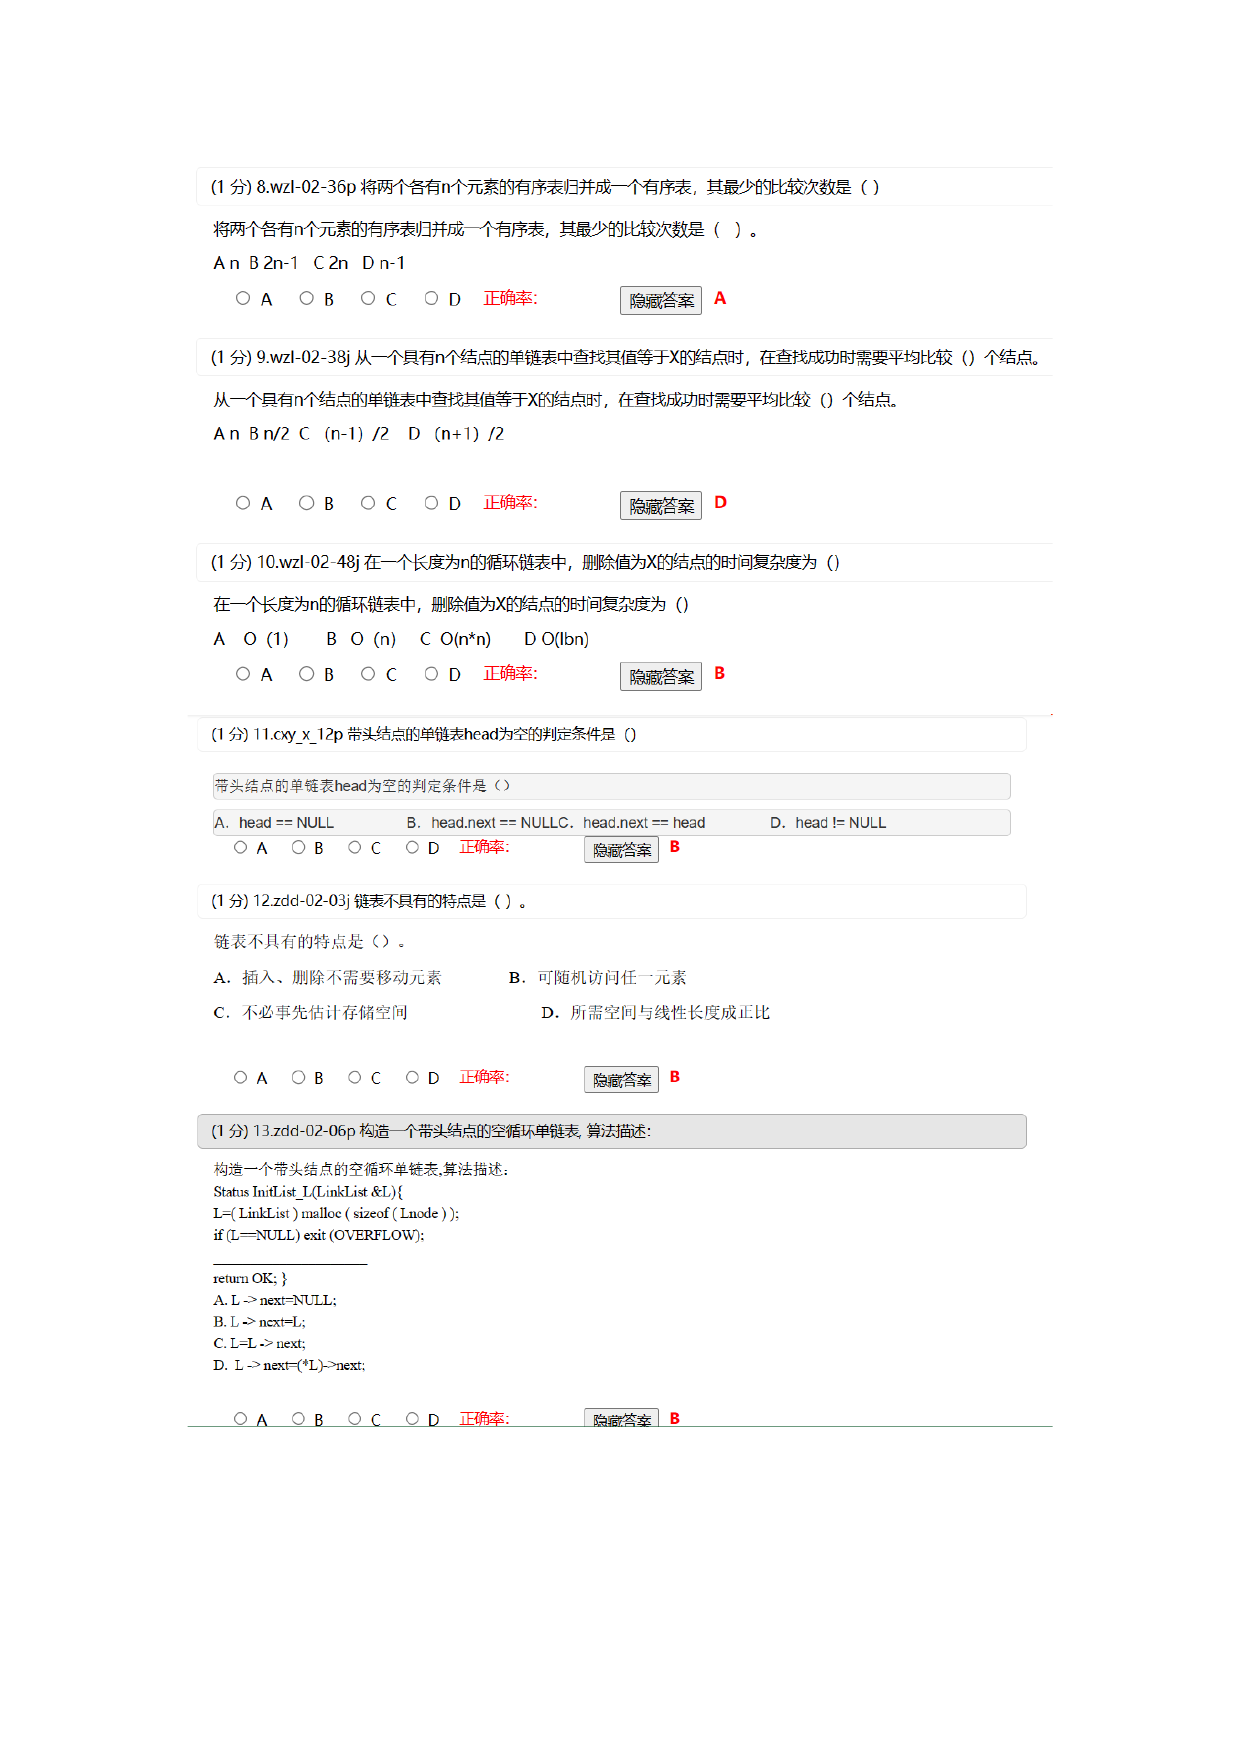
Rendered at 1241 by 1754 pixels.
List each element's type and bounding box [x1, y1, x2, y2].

picture [187, 162, 1053, 707]
picture [187, 714, 1053, 1427]
